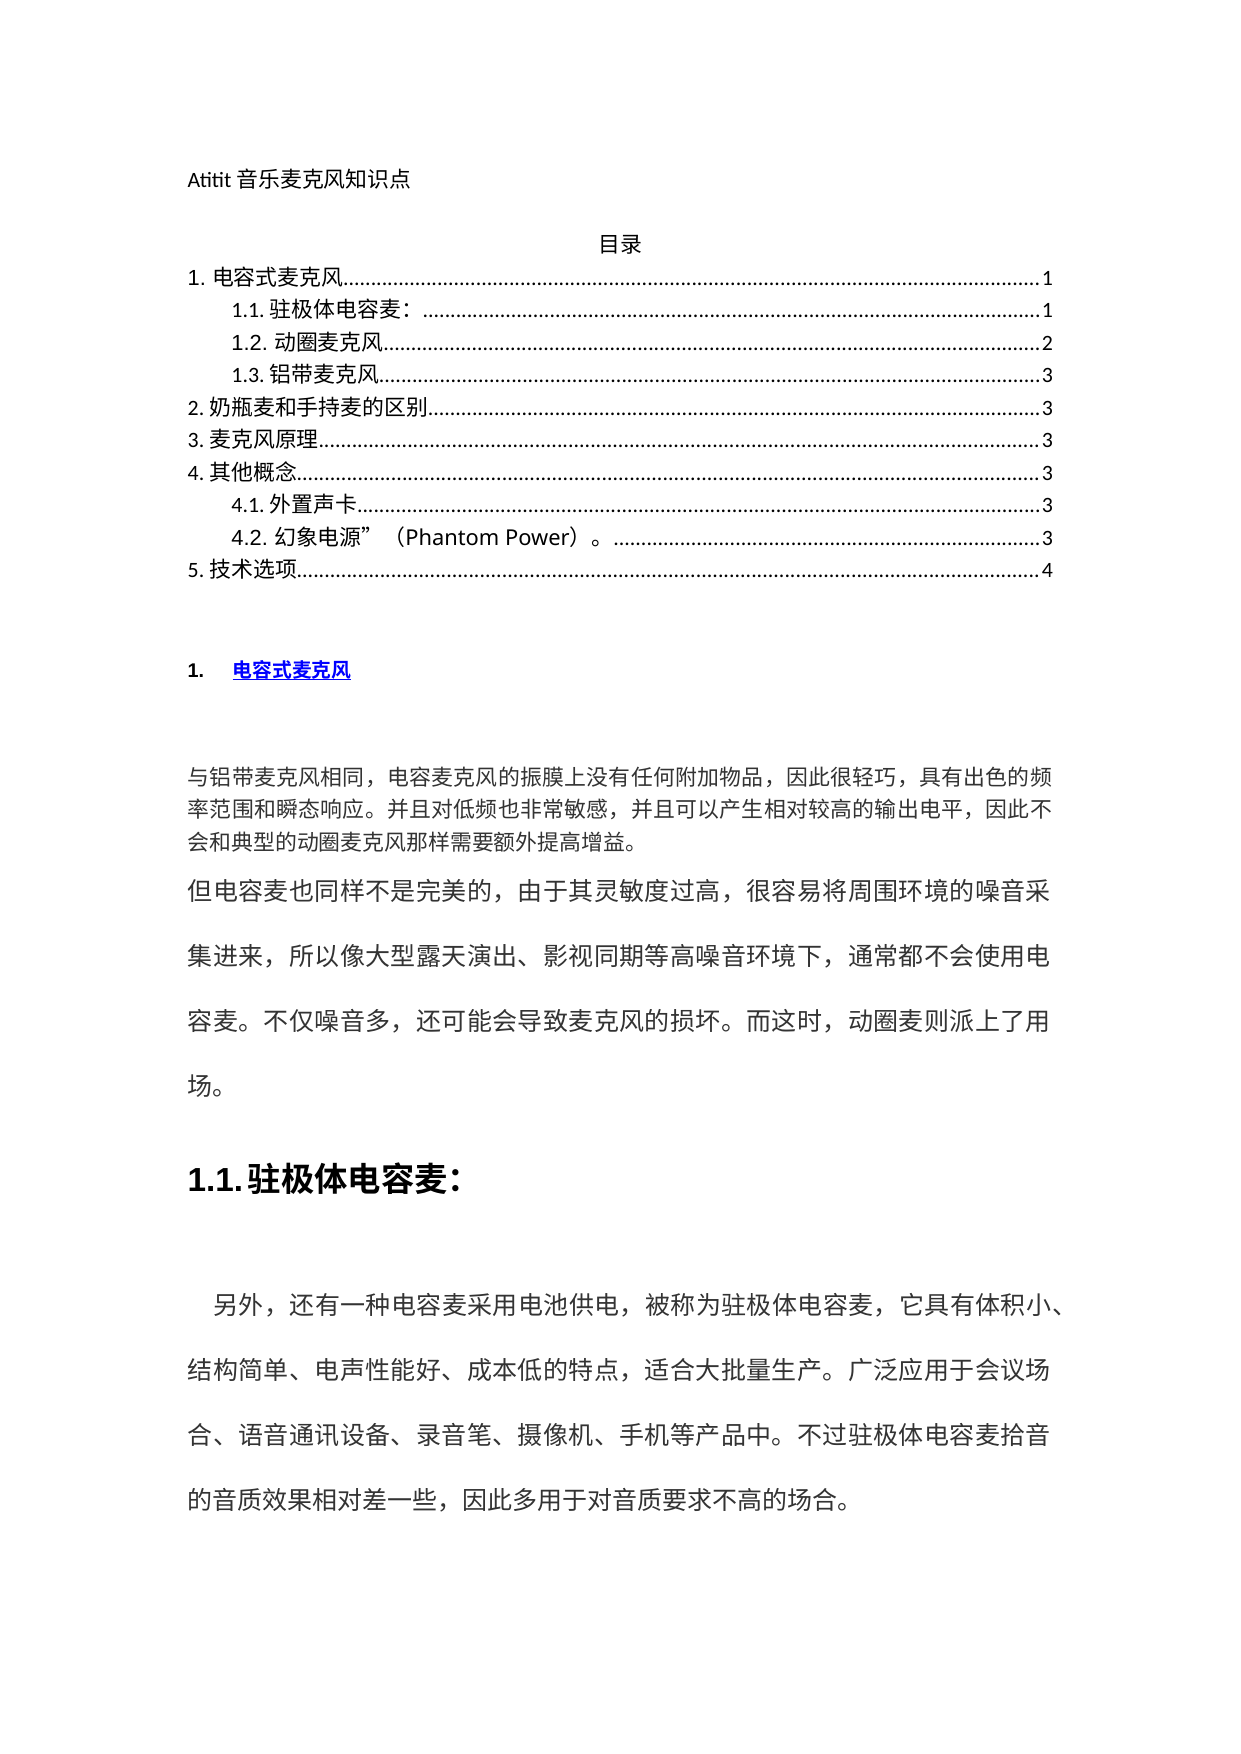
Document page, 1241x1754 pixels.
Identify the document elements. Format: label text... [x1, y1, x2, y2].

text 与铝带麦克风相同，电容麦克风的振膜上没有任何附加物品，因此很轻巧，具有出色的频率范围和瞬态响应。并且对低频也非常敏感，并且可以产生相对较高的输出电平，因此不会和典型的动圈麦克风那样需要额外提高增益。 [187, 759, 1053, 857]
subtitle 驻极体电容麦： [187, 1144, 1053, 1209]
text Atitit 音乐麦克风知识点 [187, 162, 1053, 194]
text 但电容麦也同样不是完美的，由于其灵敏度过高，很容易将周围环境的噪音采集进来，所以像大型露天演出、影视同期等高噪音环境下，通常都不会使用电容麦。不仅噪音多，还可能会导致麦克风的损坏。而这时，动圈麦则派上了用场。 [187, 857, 1053, 1117]
subtitle 电容式麦克风 [187, 652, 1053, 685]
text 另外，还有一种电容麦采用电池供电，被称为驻极体电容麦，它具有体积小、结构简单、电声性能好、成本低的特点，适合大批量生产。广泛应用于会议场合、语音通讯设备、录音笔、摄像机、手机等产品中。不过驻极体电容麦拾音的音质效果相对差一些，因此多用于对音质要求不高的场合。 [187, 1271, 1053, 1531]
